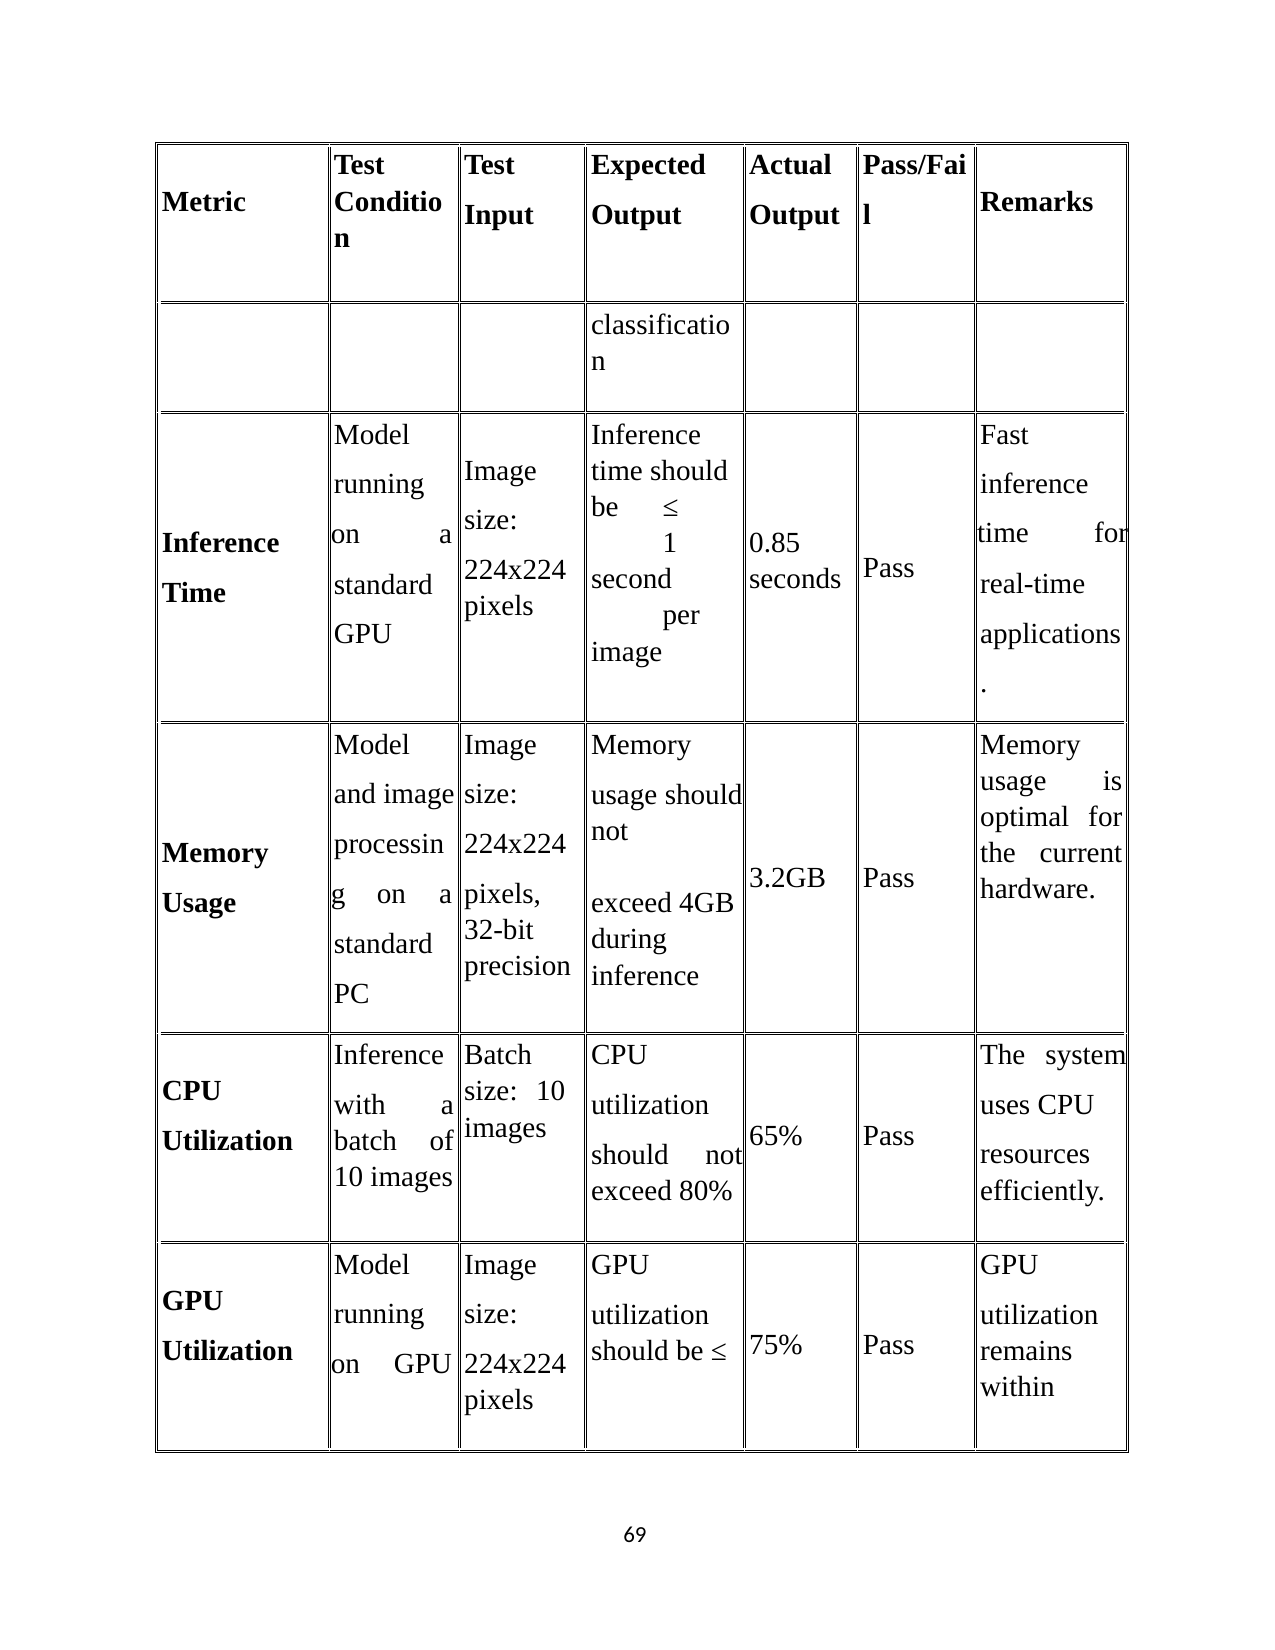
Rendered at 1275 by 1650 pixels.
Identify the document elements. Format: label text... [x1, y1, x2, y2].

table_cell Batch size: 10 images [461, 1035, 584, 1241]
table_cell Model and image processin g on a standard PC [331, 724, 458, 1032]
table_cell [859, 304, 974, 411]
table_cell Image size: 224x224 pixels [461, 414, 584, 721]
table_cell 0.85 seconds [746, 414, 856, 721]
table_cell [331, 304, 458, 411]
table_cell Inference with a batch of 10 images [331, 1035, 458, 1241]
table_cell Fast inference time for real-time applications . [975, 411, 1128, 721]
table_cell Memory usage should not exceed 4GB during inference [587, 724, 743, 1032]
table_header Pass/Fai l [858, 145, 975, 301]
table_cell [975, 301, 1128, 411]
table_cell GPU utilization should be ≤ [586, 1244, 744, 1450]
table_cell Image size: 224x224 pixels [459, 1241, 586, 1450]
table_header Actual Output [744, 143, 858, 301]
table_cell Pass [859, 724, 974, 1032]
table_cell Pass [859, 414, 974, 721]
table_cell CPU Utilization [158, 1032, 328, 1241]
table_header Expected Output [586, 145, 744, 301]
table_header Test Input [459, 143, 586, 301]
table_cell [746, 304, 856, 411]
table_cell 3.2GB [746, 724, 856, 1032]
table_cell Memory Usage [157, 721, 329, 1032]
table_cell Image size: 224x224 pixels, 32-bit precision [461, 724, 584, 1032]
table_cell GPU utilization remains within [975, 1241, 1128, 1450]
table_cell Memory usage is optimal for the current hardware. [975, 721, 1128, 1032]
table_cell CPU utilization should not exceed 80% [587, 1035, 743, 1241]
table_cell [461, 304, 584, 411]
table_cell Inference time should be ≤ 1 second per image [587, 414, 743, 721]
table_cell classificatio n [587, 304, 743, 411]
table_header Remarks [975, 145, 1126, 301]
table_cell GPU Utilization [157, 1241, 329, 1450]
table_cell Pass [858, 1244, 975, 1450]
table_cell [157, 301, 329, 411]
table_header Test Conditio n [329, 145, 459, 301]
table_cell 75% [744, 1241, 858, 1450]
table_header Metric [158, 145, 329, 301]
table_cell The system uses CPU resources efficiently. [977, 1032, 1126, 1241]
table_cell Pass [859, 1035, 974, 1241]
table_cell Model running on a standard GPU [331, 414, 458, 721]
table_cell Model running on GPU [329, 1244, 459, 1450]
table_cell Inference Time [157, 411, 329, 721]
table_cell 65% [746, 1035, 856, 1241]
